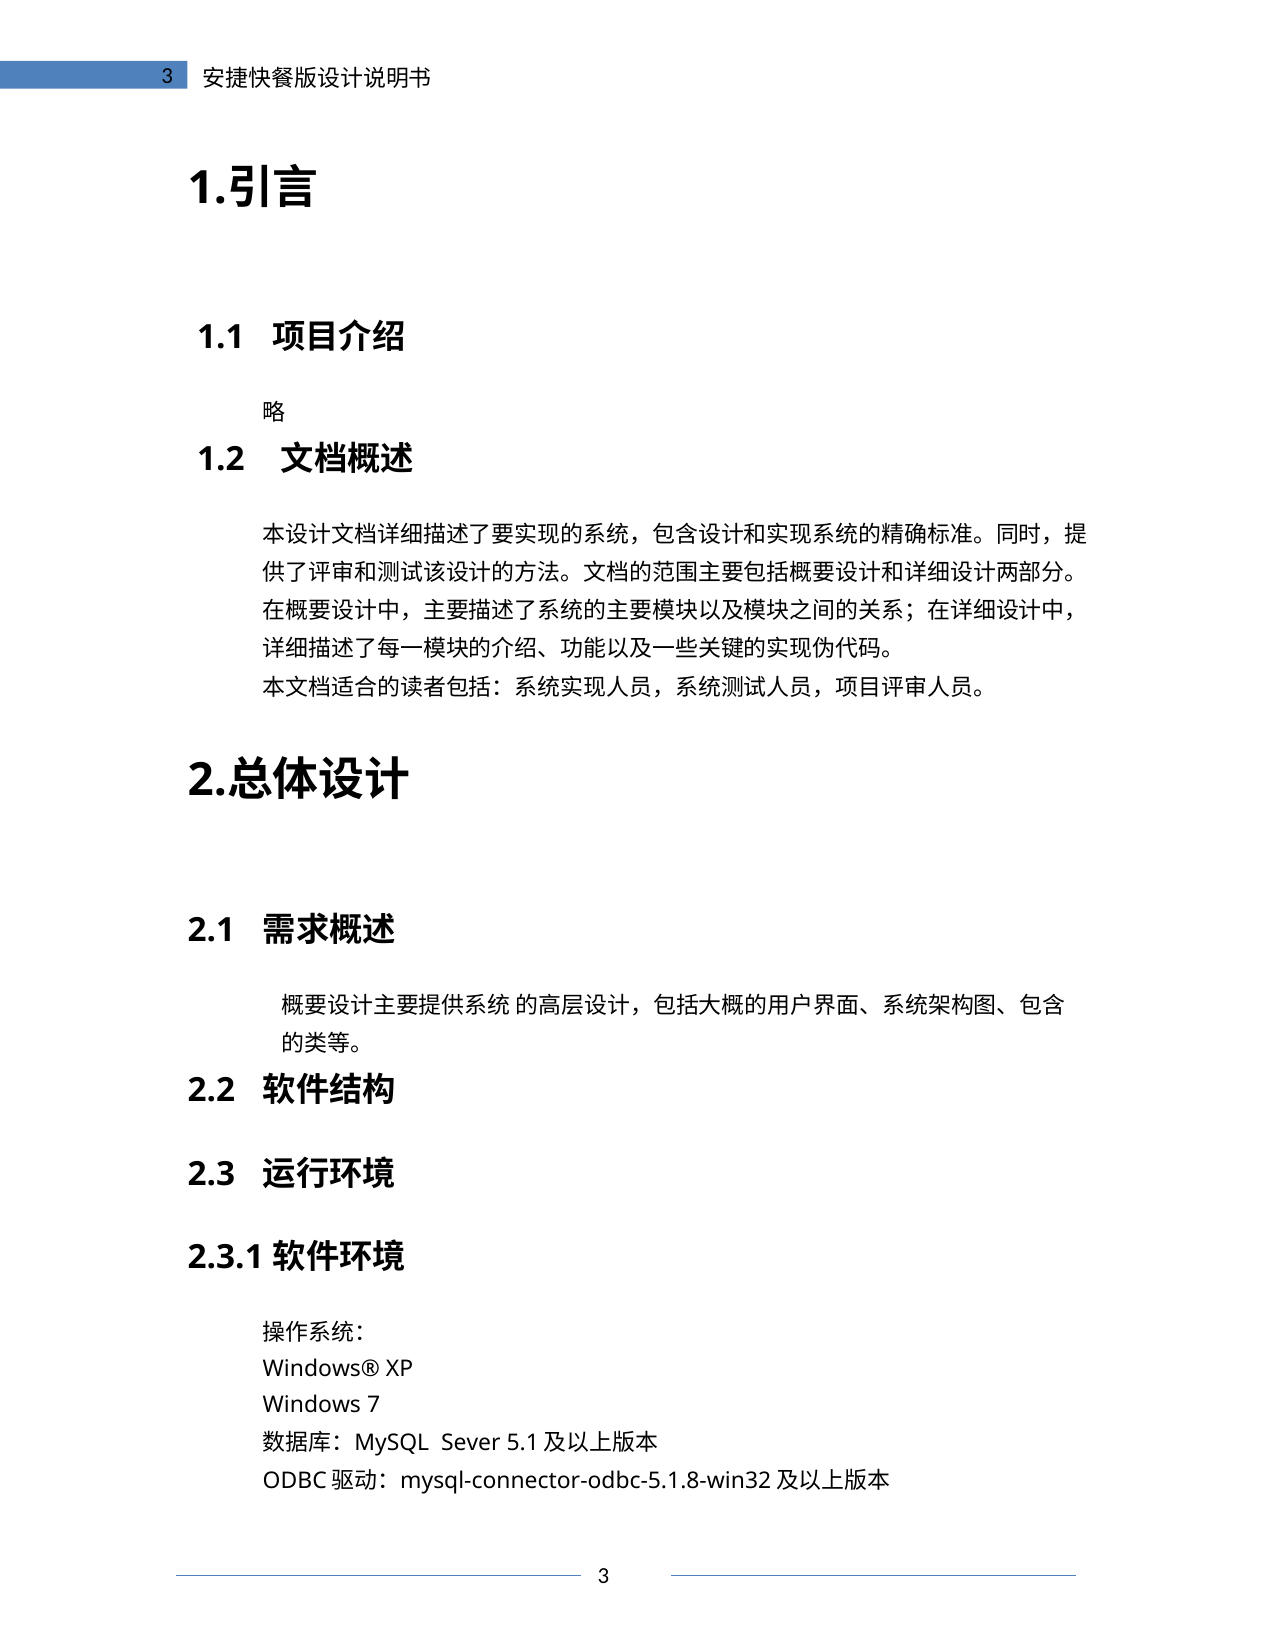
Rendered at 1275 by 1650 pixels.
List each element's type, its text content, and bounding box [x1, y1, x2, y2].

list 概要设计主要提供系统 的高层设计，包括大概的用户界面、系统架构图、包含的类等。 [281, 987, 1087, 1058]
subtitle 需求概述 [187, 903, 1087, 951]
text 略 [262, 394, 1087, 427]
text Windows® XP [187, 1352, 1087, 1383]
text ODBC驱动：mysql-connector-odbc-5.1.8-win32及以上版本 [187, 1462, 1087, 1496]
subtitle 2.3.1 软件环境 [187, 1230, 1087, 1279]
subtitle 软件结构 [187, 1063, 1087, 1111]
text Windows 7 [187, 1388, 1087, 1419]
subtitle 运行环境 [187, 1147, 1087, 1195]
subtitle 1.引言 [187, 150, 1087, 217]
list 本文档适合的读者包括：系统实现人员，系统测试人员，项目评审人员。 [262, 668, 1087, 702]
text 数据库：MySQL Sever 5.1及以上版本 [187, 1424, 1087, 1457]
list 本设计文档详细描述了要实现的系统，包含设计和实现系统的精确标准。同时，提供了评审和测试该设计的方法。文档的范围主要包括概要设计和详细设计两部分。在概要设计中，主要描述了系统的主要模块以及模块之间的关系；在详细设计中，详细描述了每一模块的介绍、功能以及一些关键的实现伪代码。 [262, 516, 1087, 663]
subtitle 项目介绍 [197, 310, 1087, 359]
subtitle 文档概述 [197, 432, 1087, 481]
text 操作系统： [187, 1314, 1087, 1347]
subtitle 2.总体设计 [187, 742, 1087, 809]
